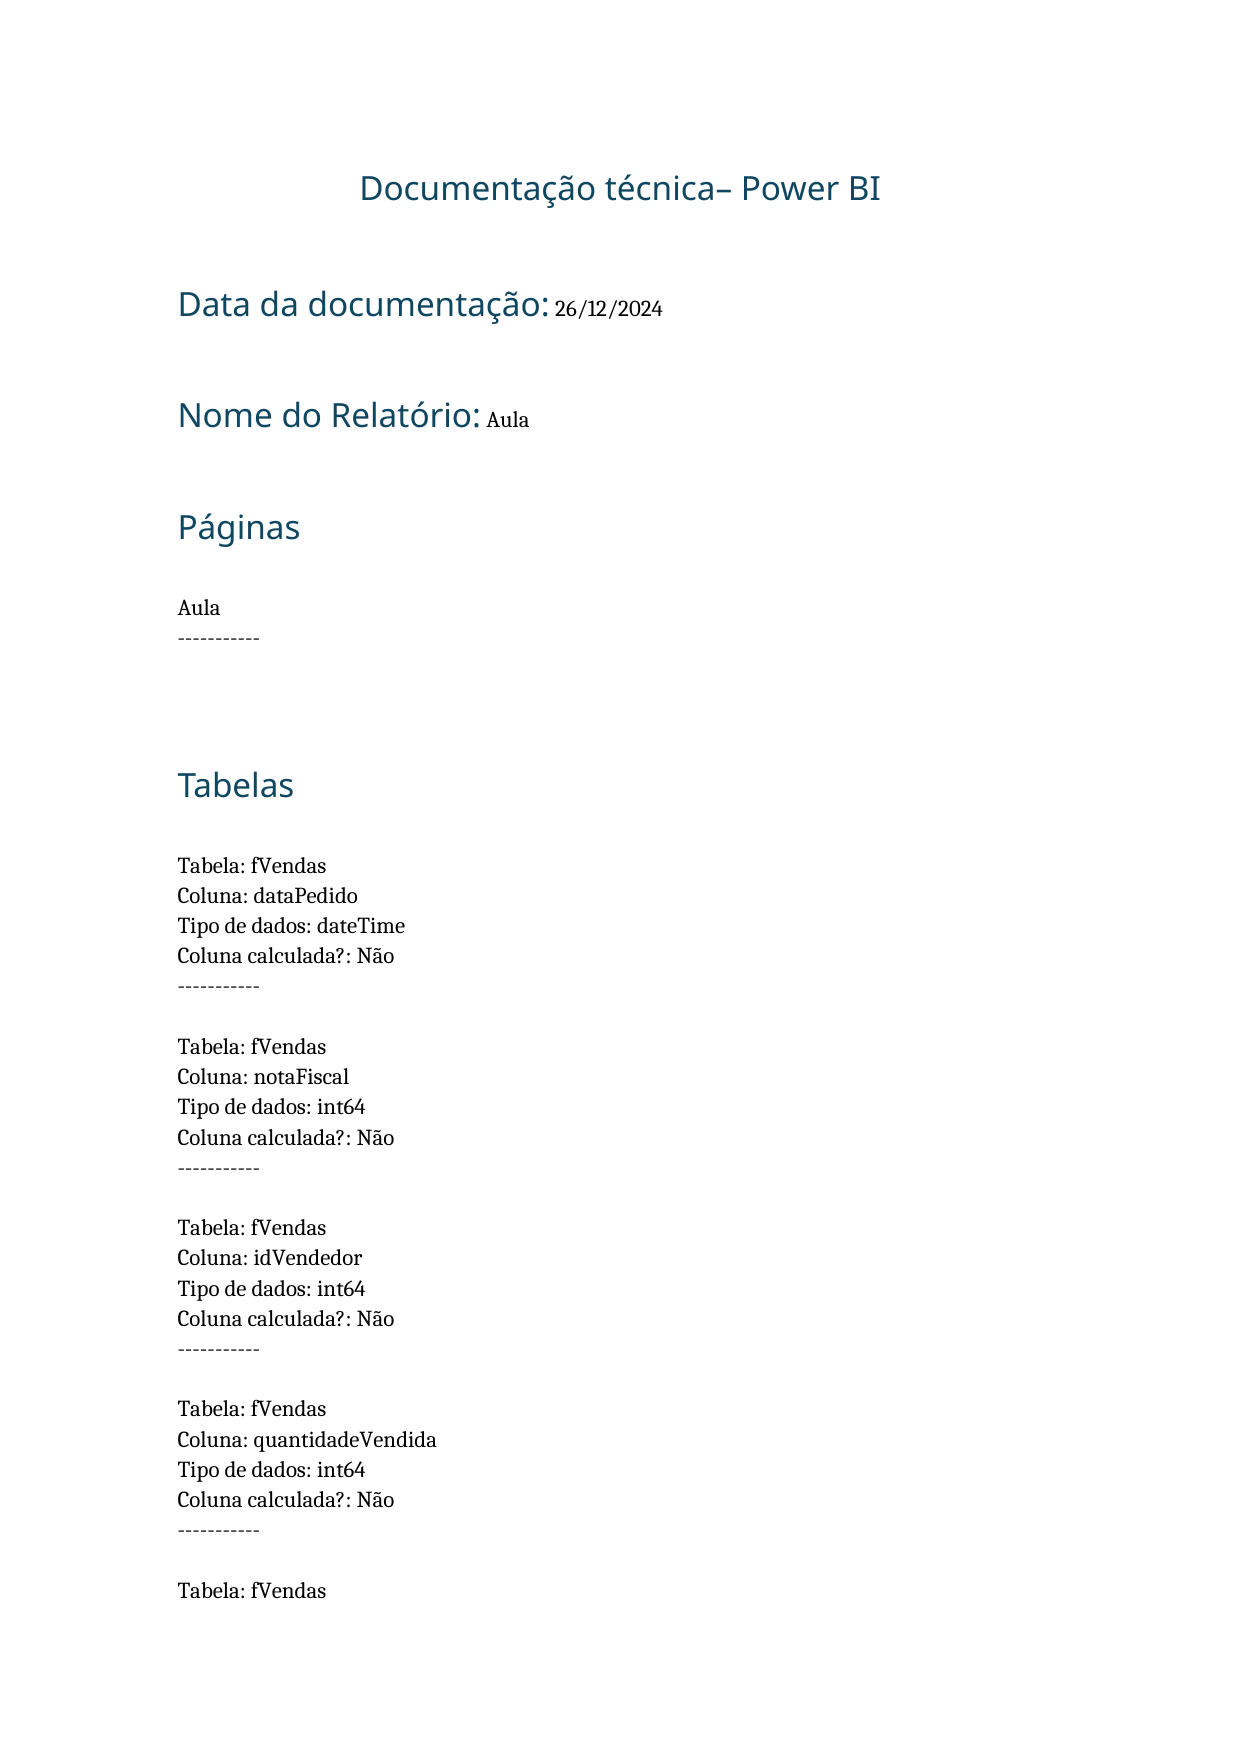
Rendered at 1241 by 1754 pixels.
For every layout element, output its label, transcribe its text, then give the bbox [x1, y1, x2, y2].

text Nome do Relatório: Aula [177, 392, 1063, 438]
text Documentação técnica– Power BI [177, 164, 1063, 210]
text Tabelas [177, 762, 1063, 807]
text Aula ----------- [177, 564, 1063, 681]
text Páginas [177, 504, 1063, 549]
text Data da documentação: 26/12/2024 [177, 281, 1063, 326]
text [177, 822, 1063, 1604]
